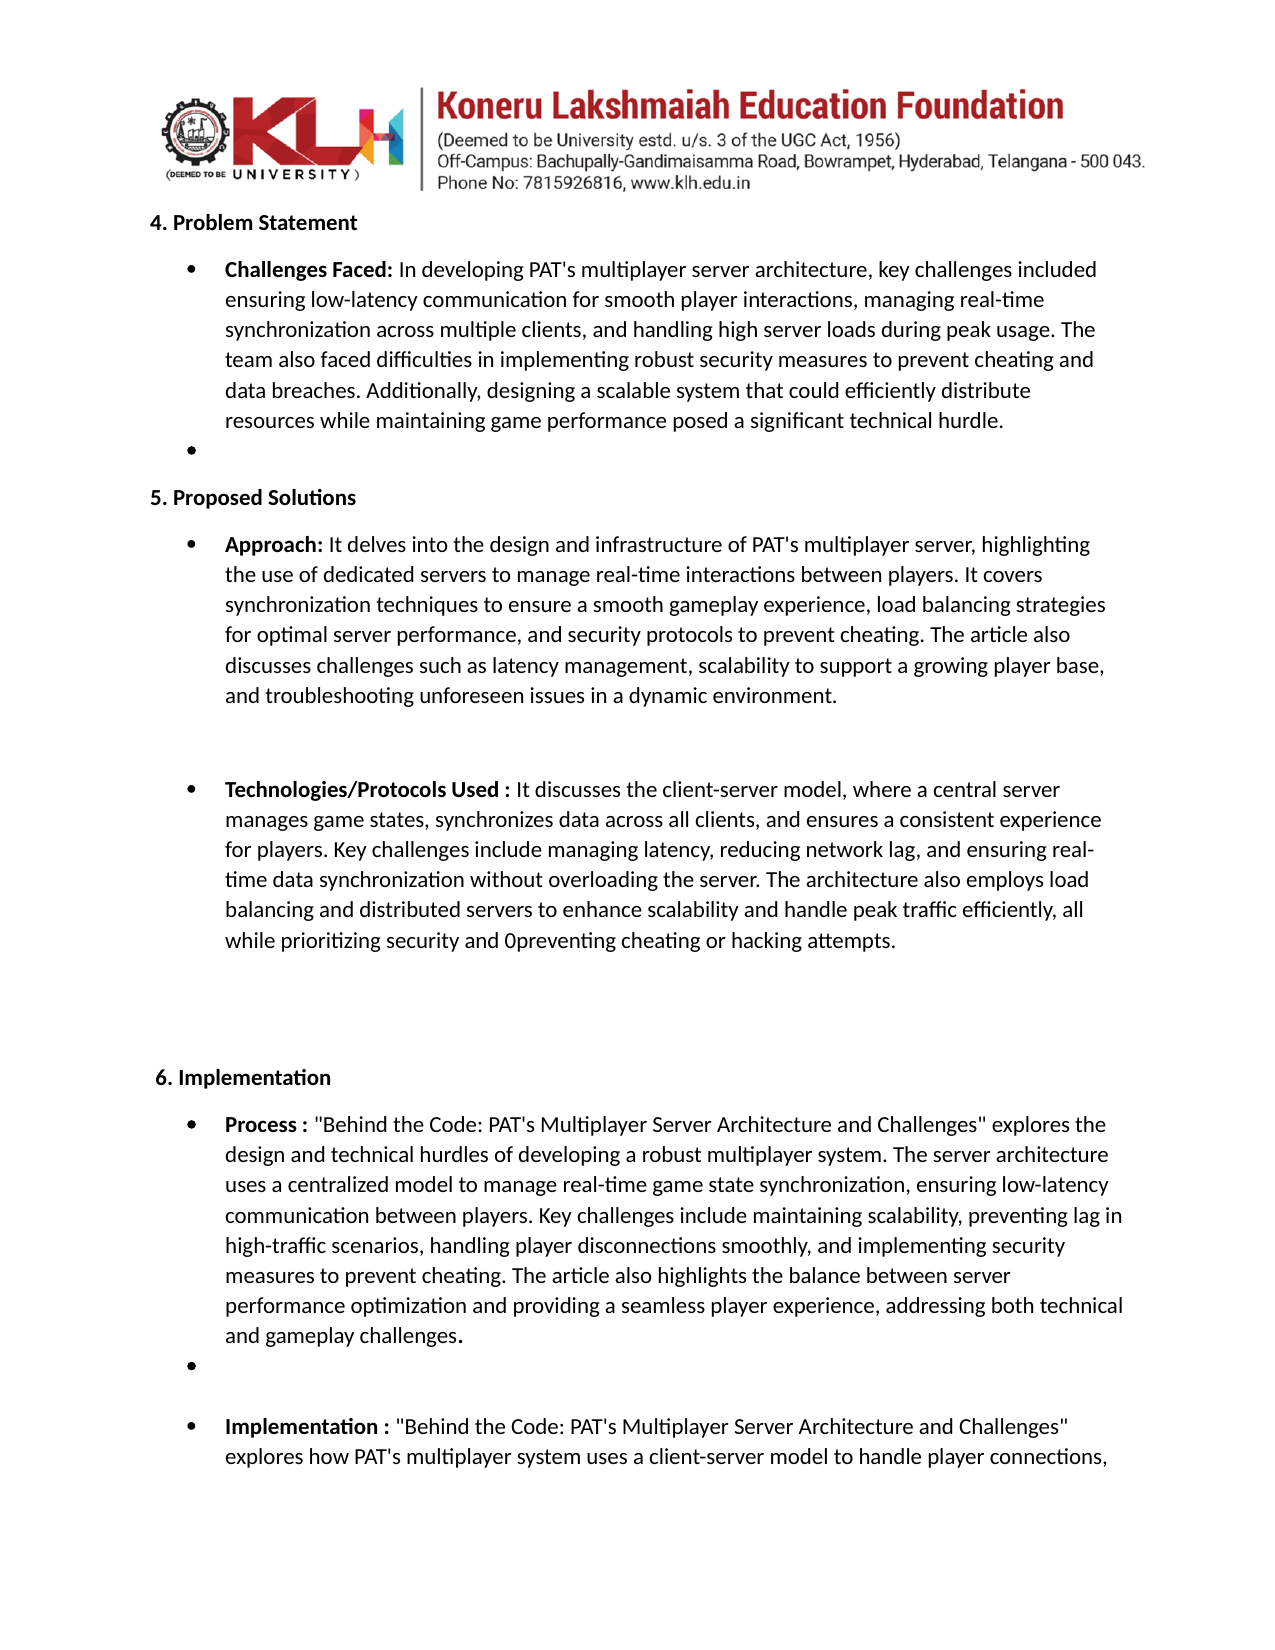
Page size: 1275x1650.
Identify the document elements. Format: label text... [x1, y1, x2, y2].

list Process : "Behind the Code: PAT's Multiplayer Server Architecture and Challenges" explores the design and technical hurdles of developing a robust multiplayer system. The server architecture uses a centralized model to manage real-time game state synchronization, ensuring low-latency communication between players. Key challenges include maintaining scalability, preventing lag in high-traffic scenarios, handling player disconnections smoothly, and implementing security measures to prevent cheating. The article also highlights the balance between server performance optimization and providing a seamless player experience, addressing both technical and gameplay challenges. [187, 1110, 1125, 1349]
list Challenges Faced: In developing PAT's multiplayer server architecture, key challenges included ensuring low-latency communication for smooth player interactions, managing real-time synchronization across multiple clients, and handling high server loads during peak usage. The team also faced difficulties in implementing robust security measures to prevent cheating and data breaches. Additionally, designing a scalable system that could efficiently distribute resources while maintaining game performance posed a significant technical hurdle. [187, 255, 1125, 434]
picture [150, 75, 1169, 208]
text 4. Problem Statement [150, 208, 1125, 236]
text 6. Implementation [150, 1063, 1125, 1091]
list Technologies/Protocols Used : It discusses the client-server model, where a central server manages game states, synchronizes data across all clients, and ensures a consistent experience for players. Key challenges include managing latency, reducing network lag, and ensuring real-time data synchronization without overloading the server. The architecture also employs load balancing and distributed servers to enhance scalability and handle peak traffic efficiently, all while prioritizing security and 0preventing cheating or hacking attempts. [187, 775, 1125, 954]
text 5. Proposed Solutions [150, 483, 1125, 511]
list Approach: It delves into the design and infrastructure of PAT's multiplayer server, highlighting the use of dedicated servers to manage real-time interactions between players. It covers synchronization techniques to ensure a smooth gameplay experience, load balancing strategies for optimal server performance, and security protocols to prevent cheating. The article also discusses challenges such as latency management, scalability to support a growing player base, and troubleshooting unforeseen issues in a dynamic environment. [187, 530, 1125, 709]
